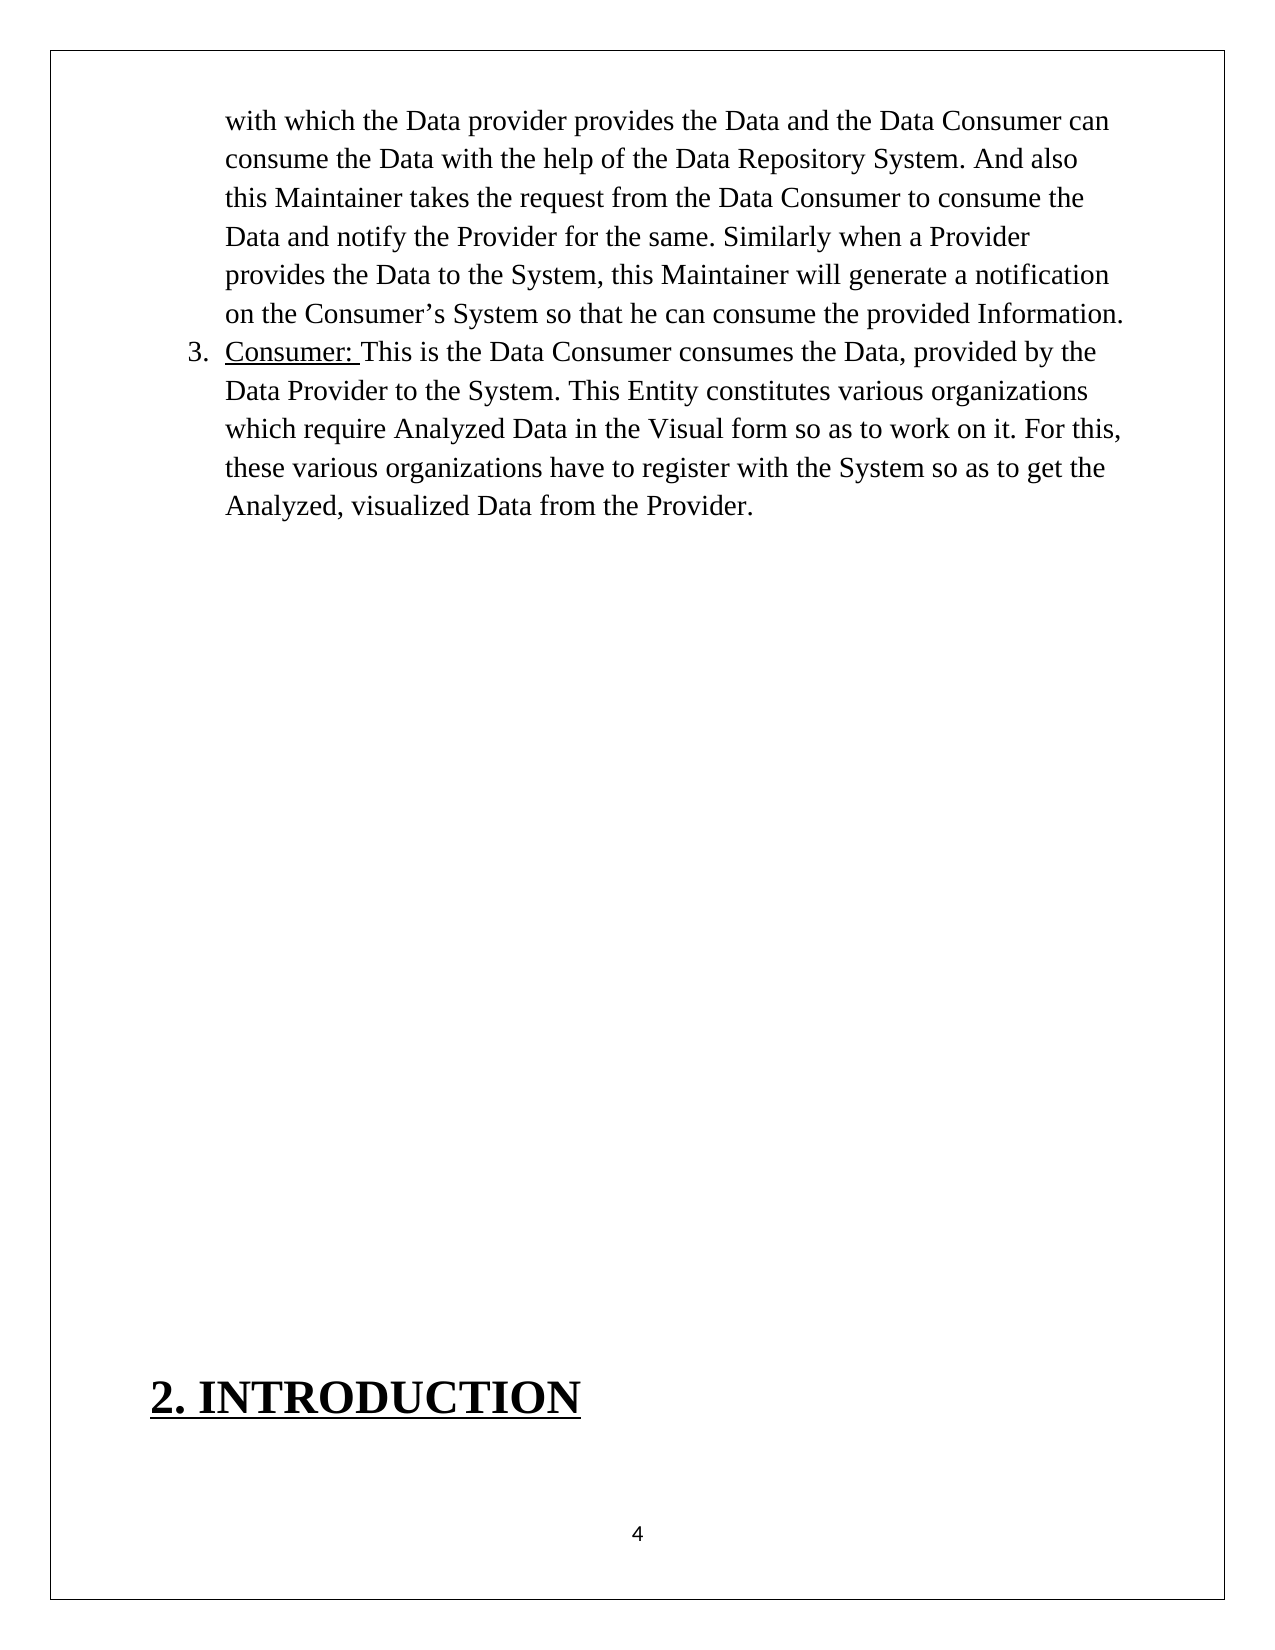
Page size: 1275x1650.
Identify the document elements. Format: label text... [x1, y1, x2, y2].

list Consumer: This is the Data Consumer consumes the Data, provided by the Data Provider to the System. This Entity constitutes various organizations which require Analyzed Data in the Visual form so as to work on it. For this, these various organizations have to register with the System so as to get the Analyzed, visualized Data from the Provider. [187, 334, 1125, 522]
text 2. INTRODUCTION [150, 1369, 1125, 1424]
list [187, 103, 1125, 329]
